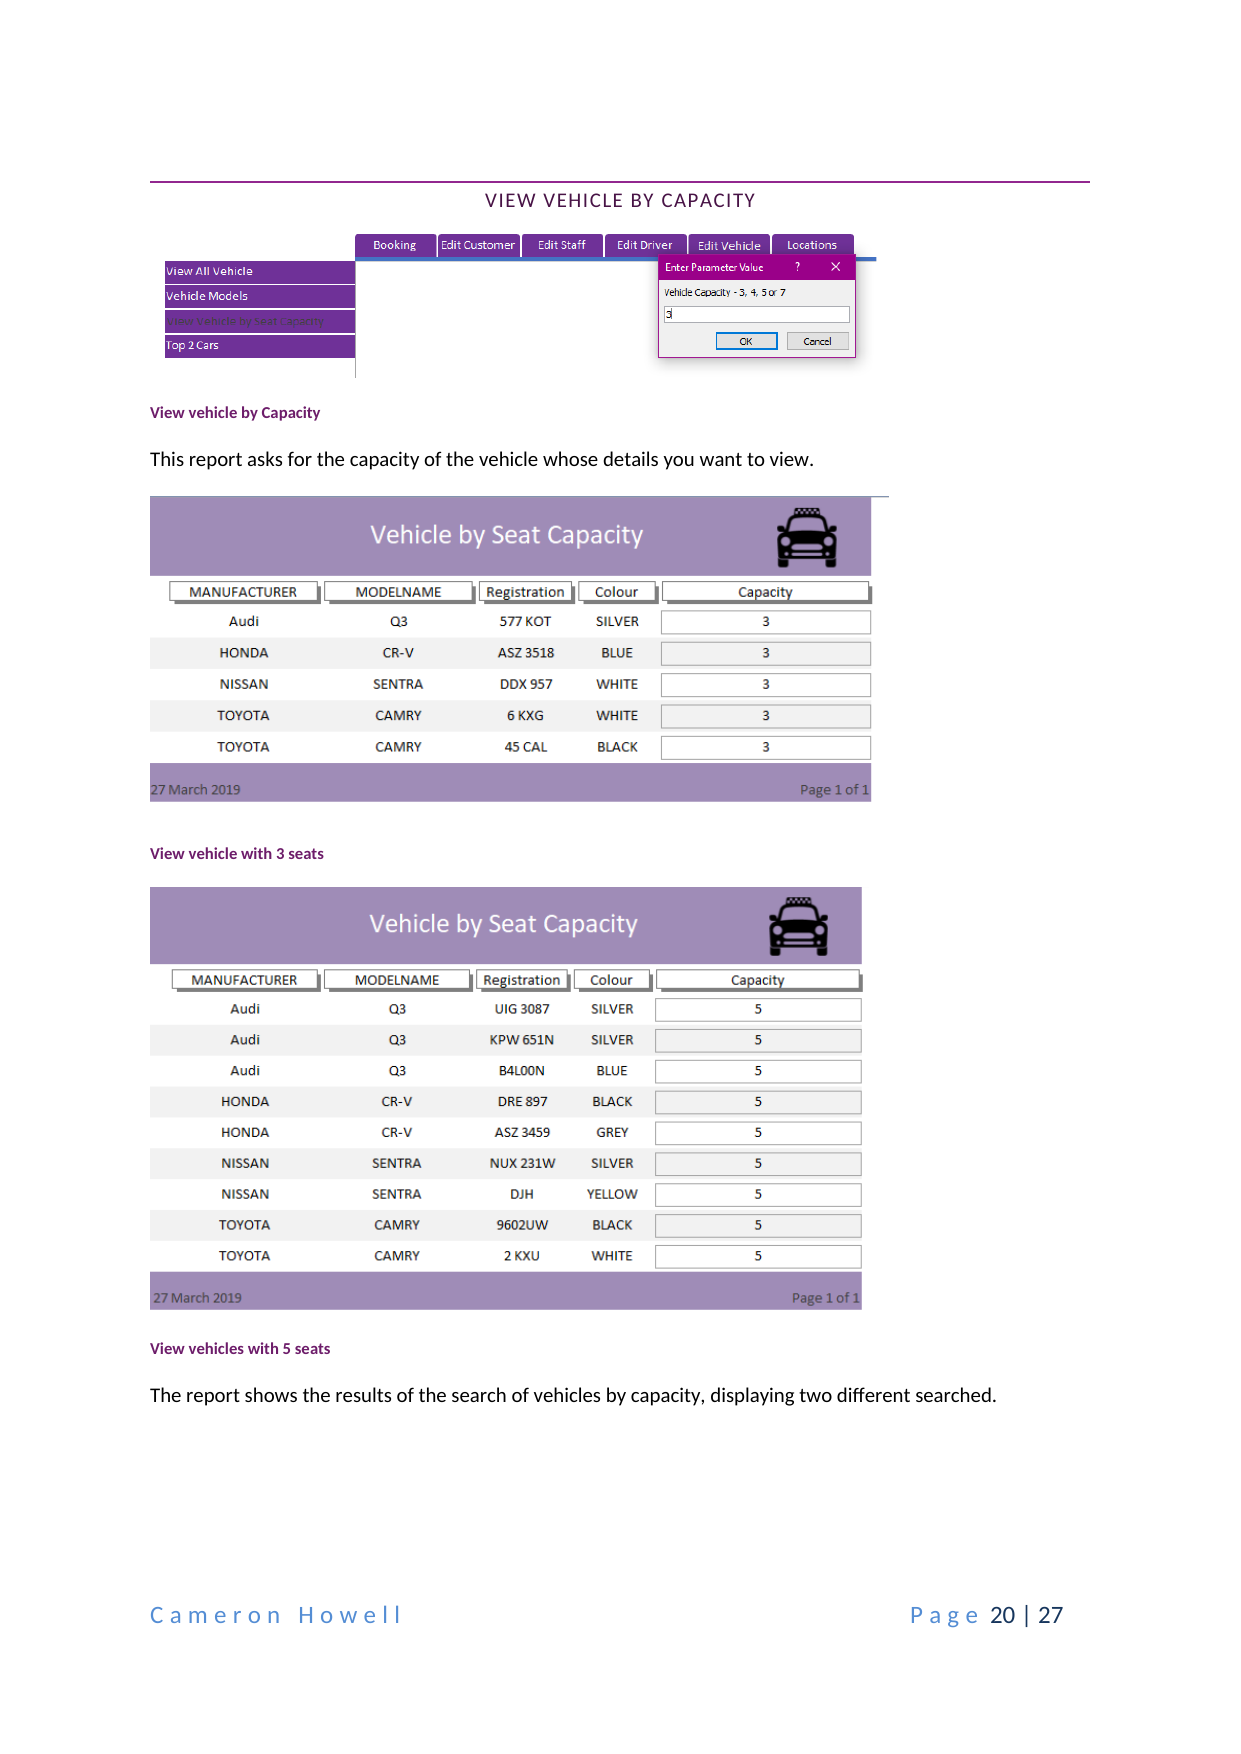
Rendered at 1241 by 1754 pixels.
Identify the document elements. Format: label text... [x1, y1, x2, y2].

picture [150, 226, 877, 378]
text The report shows the results of the search of vehicles by capacity, displaying two different searched. [150, 1382, 1090, 1408]
picture [150, 496, 889, 819]
text View vehicles with 5 seats [150, 1338, 1090, 1359]
text View vehicle by Capacity [150, 402, 1090, 423]
subtitle View vehicle by capacity [150, 183, 1090, 212]
text This report asks for the capacity of the vehicle whose details you want to view. [150, 446, 1090, 472]
picture [150, 887, 869, 1314]
text View vehicle with 3 seats [150, 843, 1090, 863]
